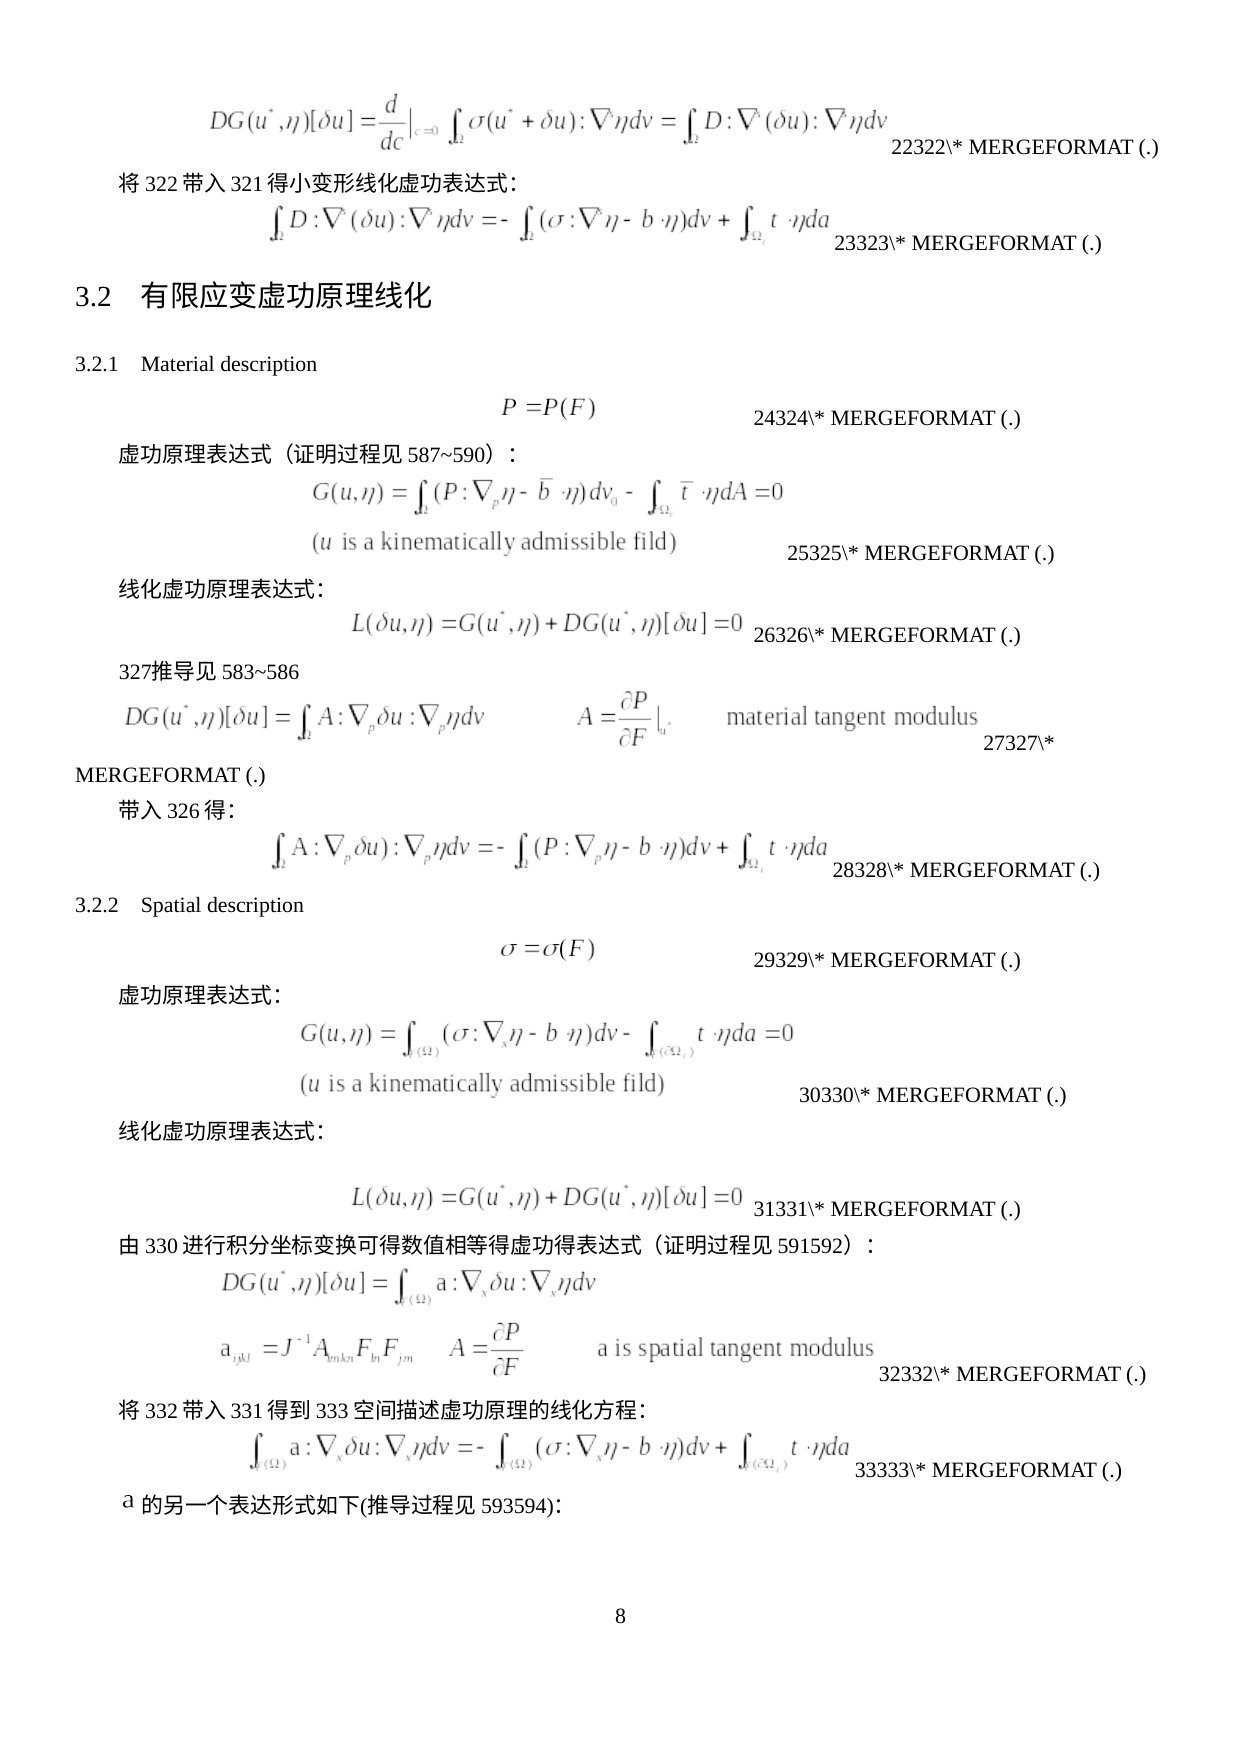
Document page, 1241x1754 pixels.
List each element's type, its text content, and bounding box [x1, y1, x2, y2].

subtitle 有限应变虚功原理线化 [75, 261, 1165, 326]
text 带入得： [75, 793, 1165, 826]
text 虚功原理表达式： [75, 978, 1165, 1011]
text 推导见~ [75, 653, 1165, 686]
text 由进行积分坐标变换可得数值相等得虚功得表达式（证明过程见）： [75, 1227, 1165, 1260]
text 将带入得小变形线化虚功表达式： [75, 166, 1165, 198]
text 线化虚功原理表达式： [75, 1113, 1165, 1146]
text 线化虚功原理表达式： [75, 572, 1165, 604]
text 将带入得到空间描述虚功原理的线化方程： [75, 1393, 1165, 1425]
text 的另一个表达形式如下(推导过程见)： [75, 1488, 1165, 1521]
text 虚功原理表达式（证明过程见~）： [75, 437, 1165, 469]
subtitle Spatial description [75, 888, 1165, 921]
subtitle Material description [75, 347, 1165, 380]
